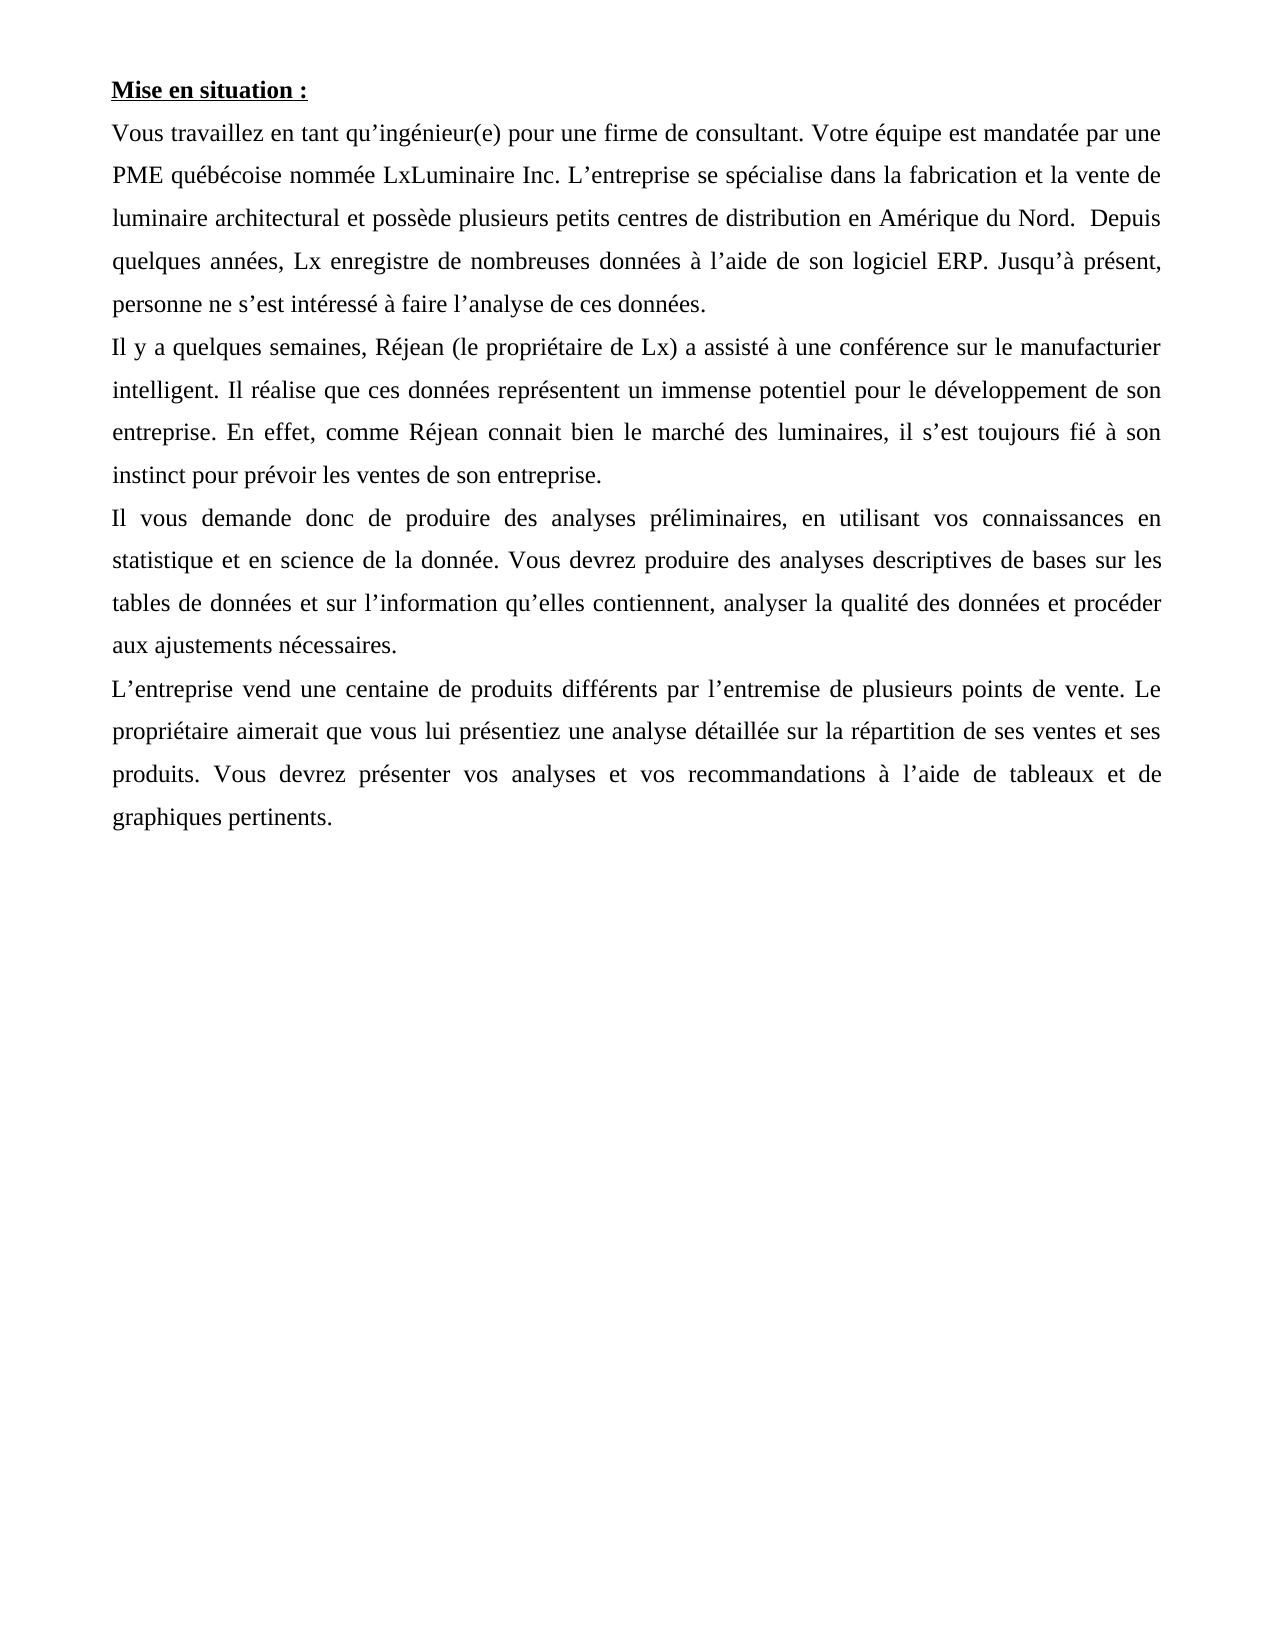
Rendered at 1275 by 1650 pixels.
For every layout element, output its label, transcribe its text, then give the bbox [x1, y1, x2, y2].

text Il vous demande donc de produire des analyses préliminaires, en utilisant vos connaissances en statistique et en science de la donnée. Vous devrez produire des analyses descriptives de bases sur les tables de données et sur l’information qu’elles contiennent, analyser la qualité des données et procéder aux ajustements nécessaires. [111, 503, 1163, 659]
text Vous travaillez en tant qu’ingénieur(e) pour une firme de consultant. Votre équipe est mandatée par une PME québécoise nommée LxLuminaire Inc. L’entreprise se spécialise dans la fabrication et la vente de luminaire architectural et possède plusieurs petits centres de distribution en Amérique du Nord. Depuis quelques années, Lx enregistre de nombreuses données à l’aide de son logiciel ERP. Jusqu’à présent, personne ne s’est intéressé à faire l’analyse de ces données. [111, 118, 1163, 318]
text Mise en situation : [111, 75, 1163, 103]
text L’entreprise vend une centaine de produits différents par l’entremise de plusieurs points de vente. Le propriétaire aimerait que vous lui présentiez une analyse détaillée sur la répartition de ses ventes et ses produits. Vous devrez présenter vos analyses et vos recommandations à l’aide de tableaux et de graphiques pertinents. [111, 674, 1163, 831]
text Il y a quelques semaines, Réjean (le propriétaire de Lx) a assisté à une conférence sur le manufacturier intelligent. Il réalise que ces données représentent un immense potentiel pour le développement de son entreprise. En effet, comme Réjean connait bien le marché des luminaires, il s’est toujours fié à son instinct pour prévoir les ventes de son entreprise. [111, 332, 1163, 489]
